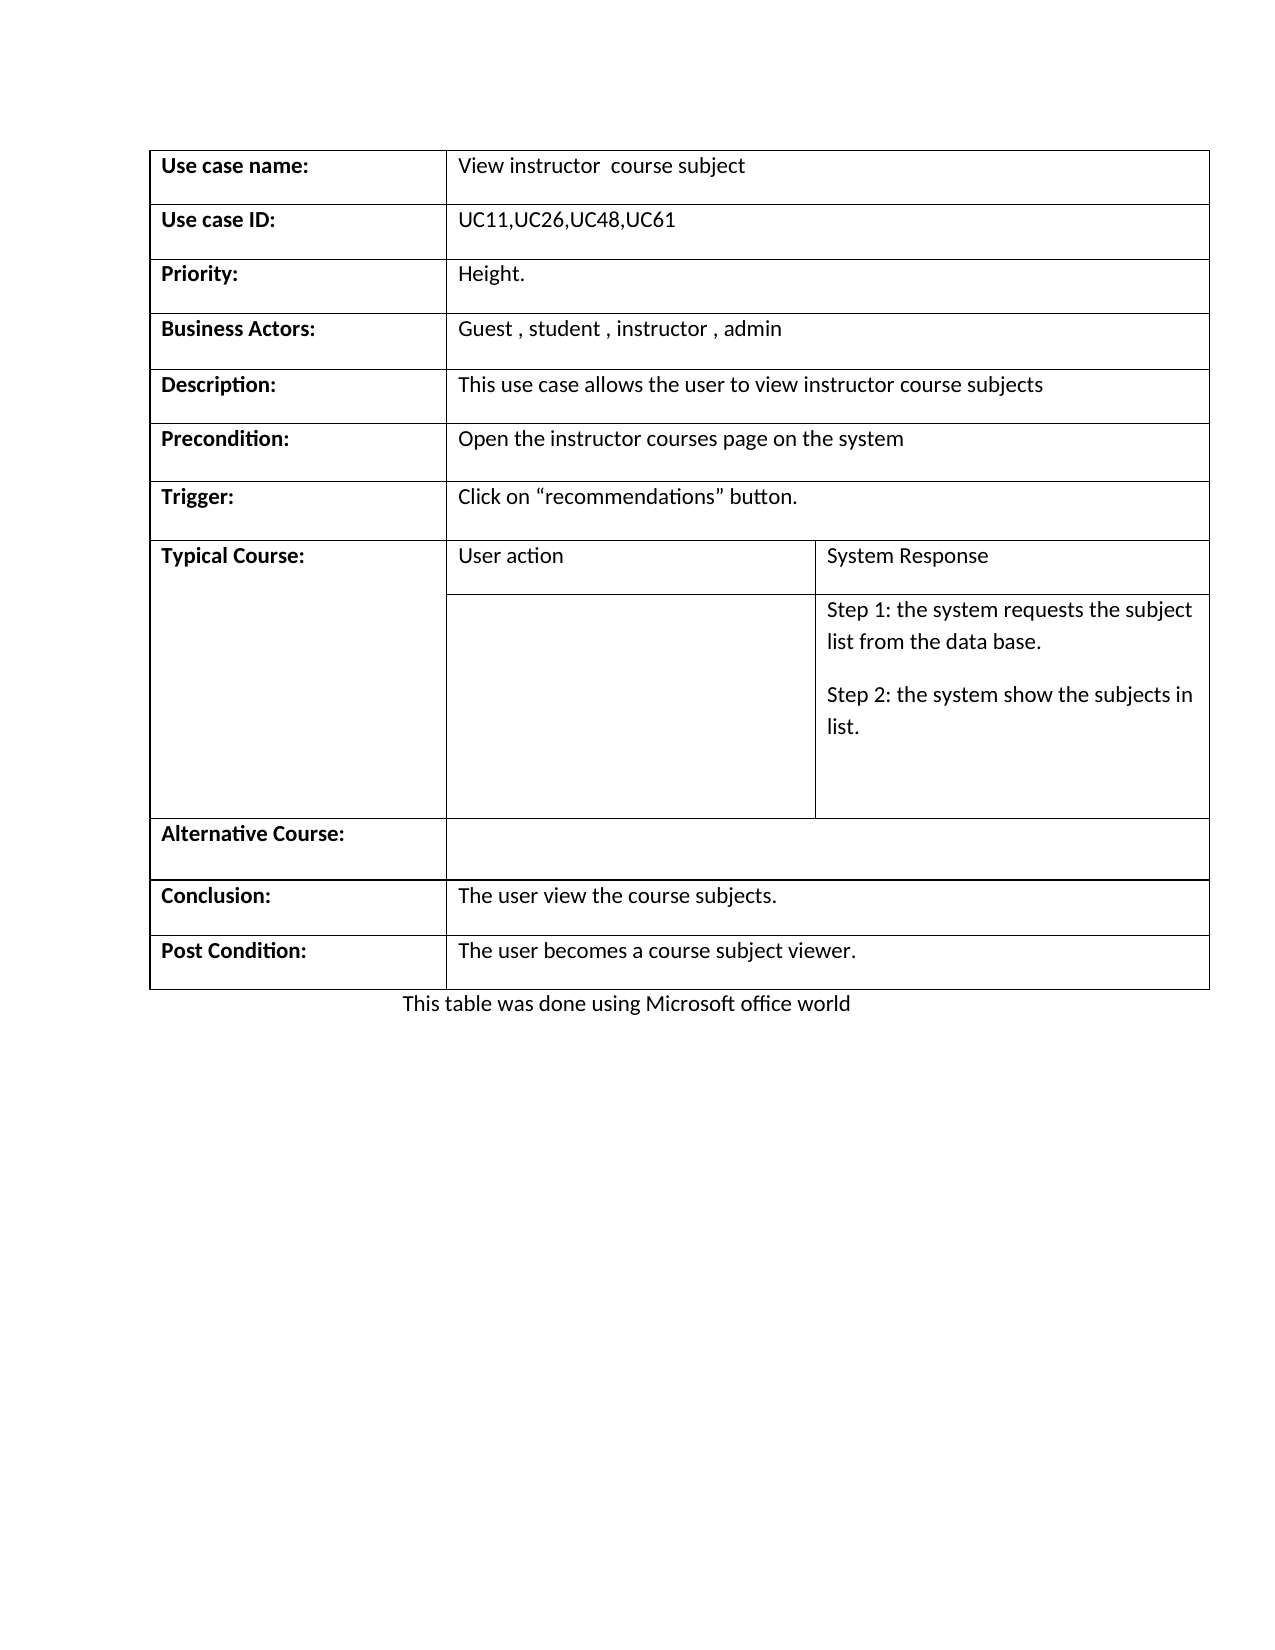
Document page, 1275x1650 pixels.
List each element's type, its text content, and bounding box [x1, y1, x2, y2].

table_cell [447, 819, 1209, 879]
table_cell Description: [151, 370, 446, 423]
table_header Use case name: [151, 151, 446, 204]
table_cell Priority: [151, 260, 446, 313]
table_cell Post Condition: [151, 936, 446, 988]
table_cell The user becomes a course subject viewer. [447, 936, 1209, 988]
table_cell This use case allows the user to view instructor course subjects [447, 370, 1209, 423]
table_cell Precondition: [151, 424, 446, 481]
table_cell Height. [447, 260, 1209, 313]
table_cell Open the instructor courses page on the system [447, 424, 1209, 481]
table_cell System Response [816, 541, 1209, 594]
text This table was done using Microsoft office world [150, 990, 1125, 1017]
table_header The user view the course subjects. [447, 881, 1209, 935]
table_cell Guest , student , instructor , admin [447, 314, 1209, 369]
table_cell Trigger: [151, 482, 446, 540]
table_cell Business Actors: [151, 314, 446, 369]
table_cell Step 1: the system requests the subject list from the data base. Step 2: the system show the subjects in list. [816, 595, 1209, 818]
table_cell Alternative Course: [151, 819, 446, 879]
table_header View instructor course subject [447, 151, 1209, 204]
table_header Conclusion: [151, 881, 446, 935]
table_cell User action [447, 541, 815, 594]
table_cell [447, 595, 815, 818]
table_cell Click on “recommendations” button. [447, 482, 1209, 540]
table_cell UC11,UC26,UC48,UC61 [447, 205, 1209, 258]
table_cell Use case ID: [151, 205, 446, 258]
table_cell Typical Course: [151, 541, 446, 818]
